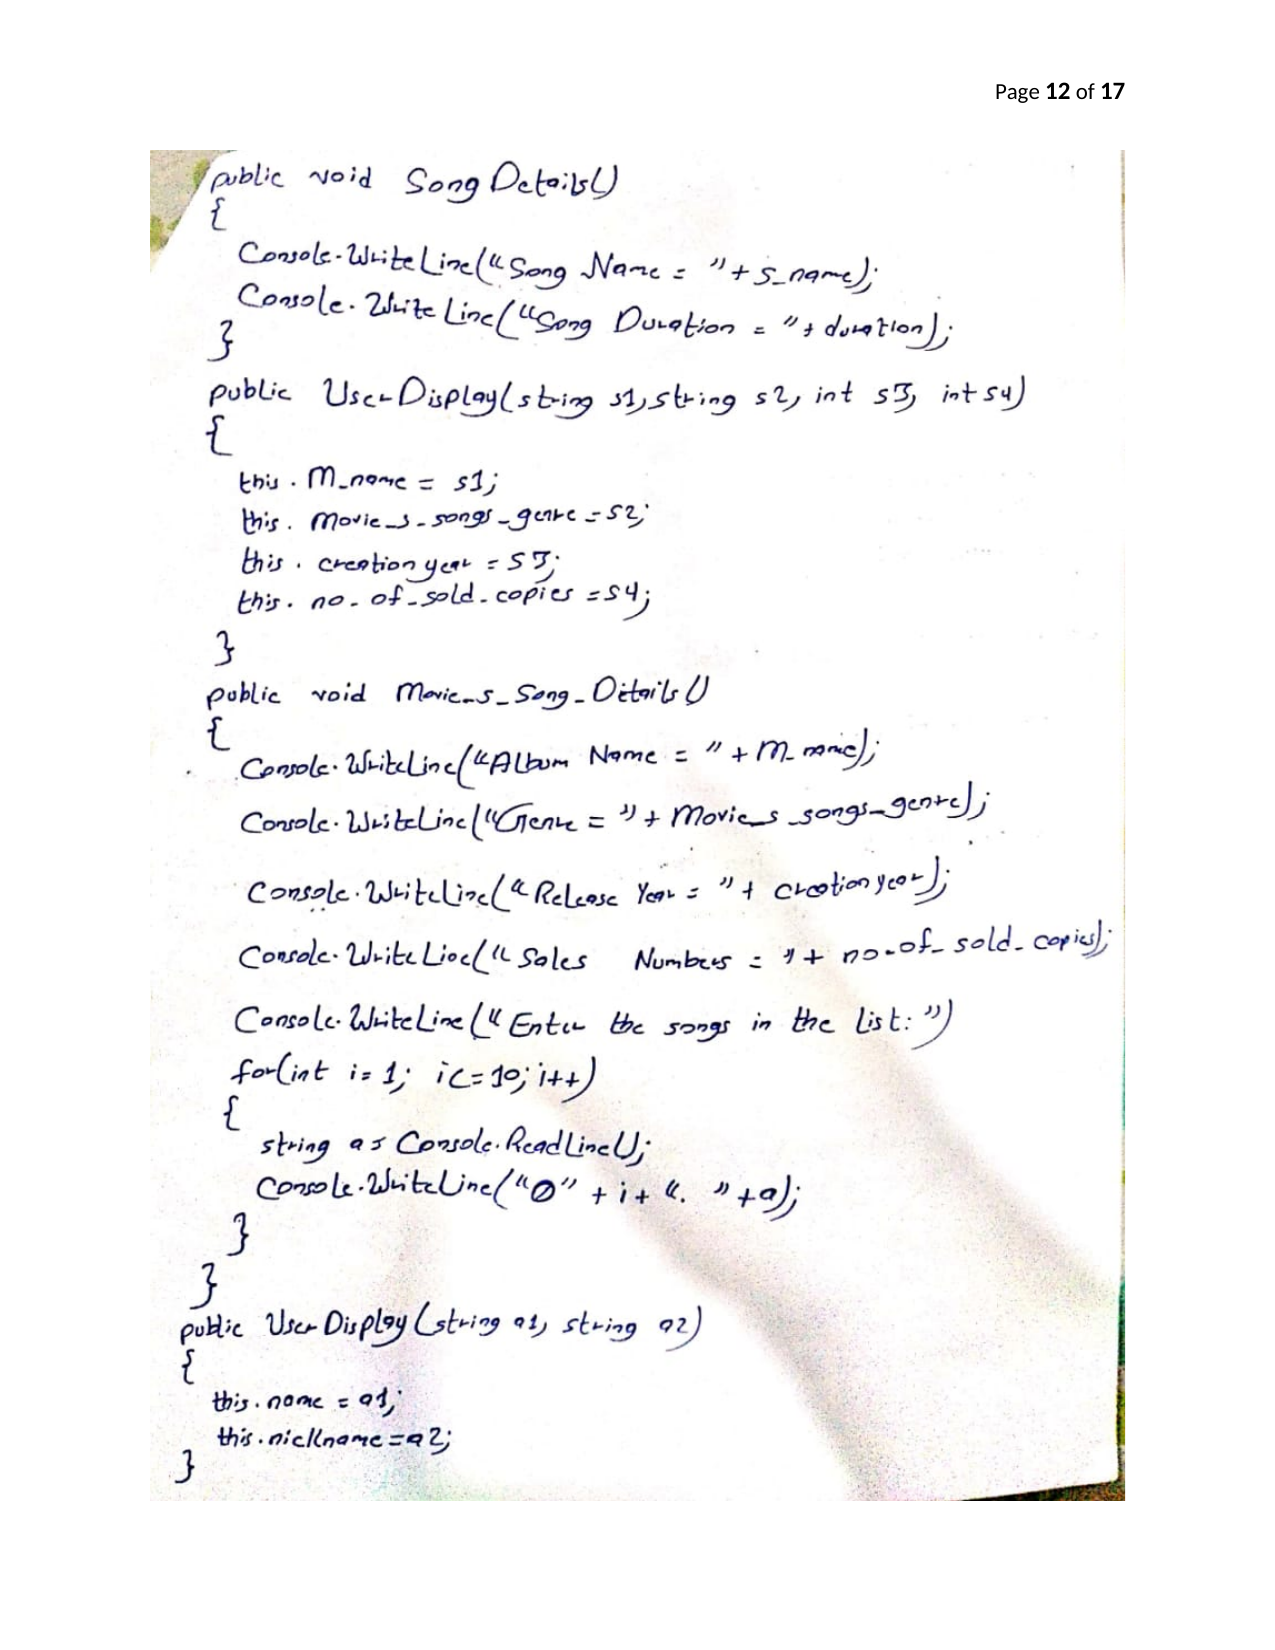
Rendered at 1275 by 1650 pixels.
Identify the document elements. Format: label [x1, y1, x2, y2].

picture [150, 150, 1126, 1501]
